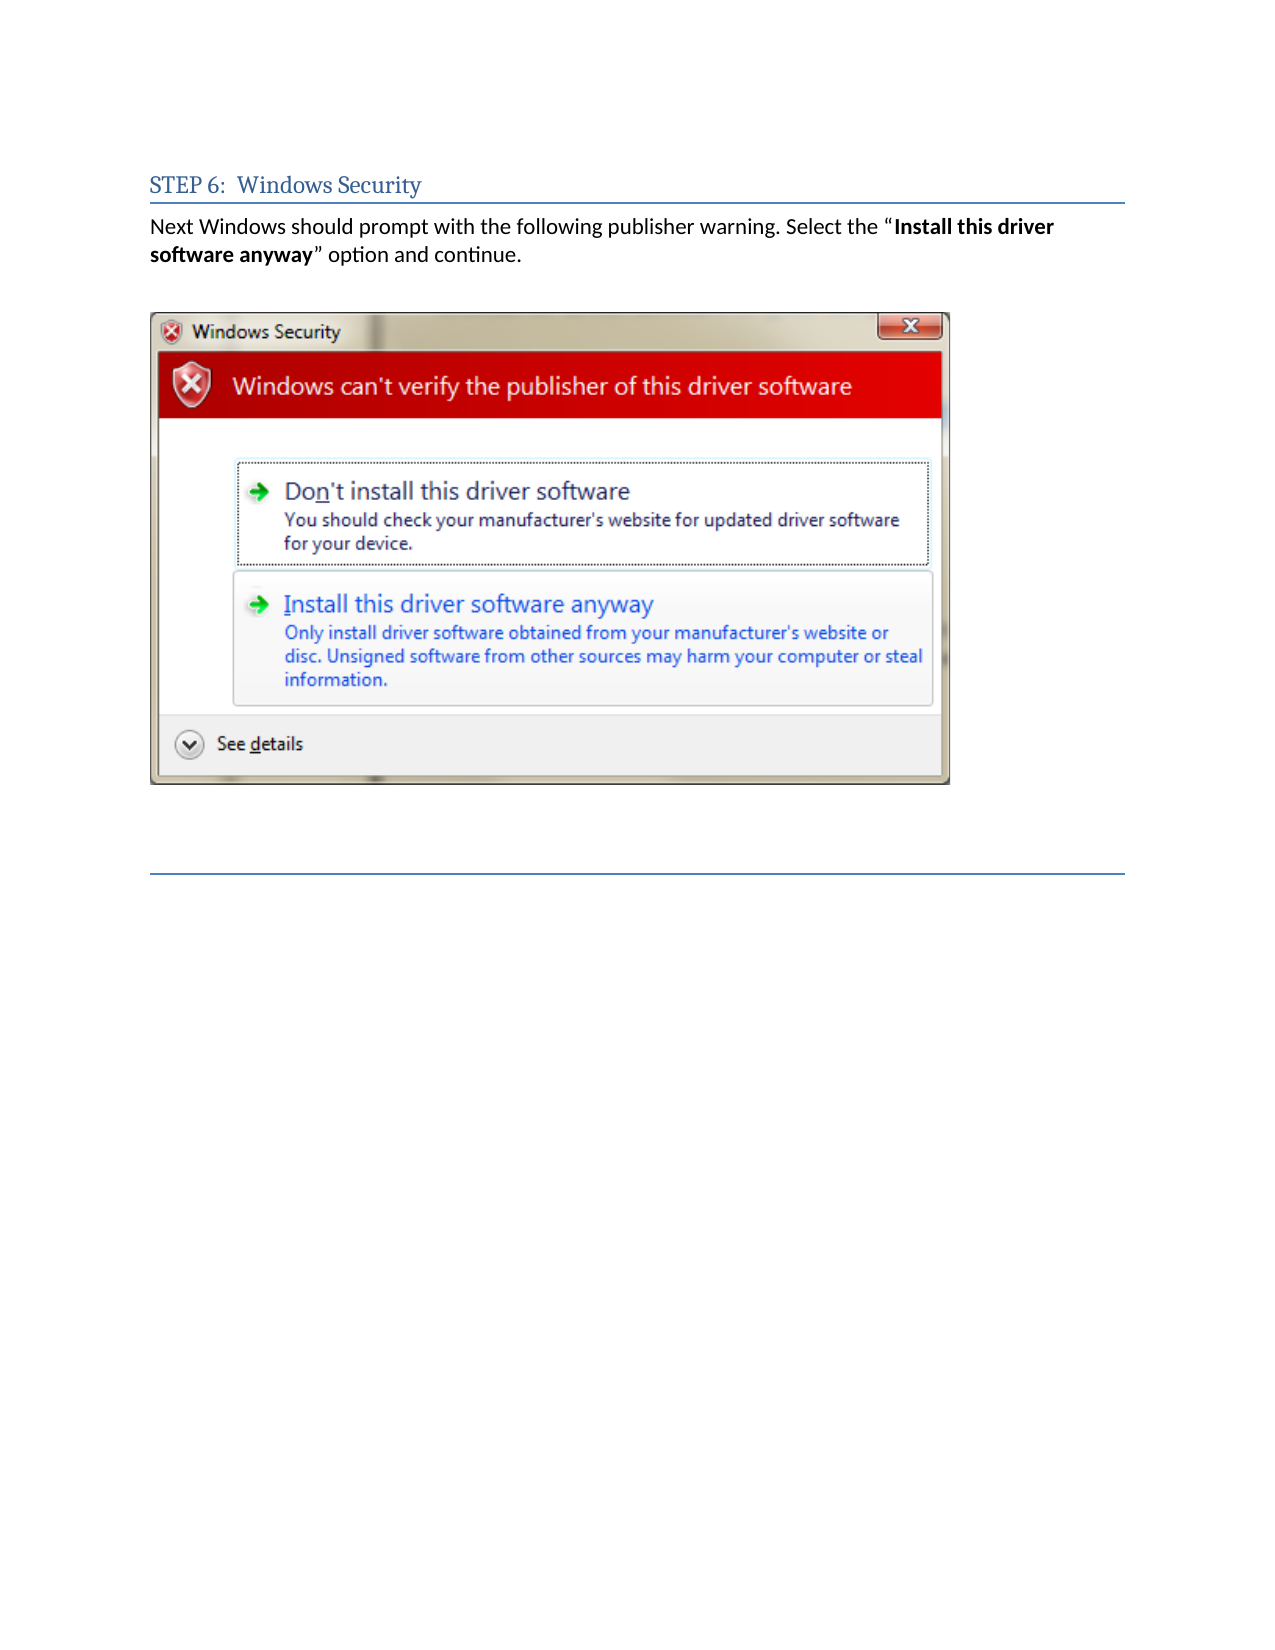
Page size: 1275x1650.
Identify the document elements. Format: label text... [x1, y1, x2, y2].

subtitle STEP 6: Windows Security [150, 171, 1125, 202]
text Next Windows should prompt with the following publisher warning. Select the “Install this driver software anyway” option and continue. [150, 212, 1125, 268]
picture [150, 312, 951, 785]
